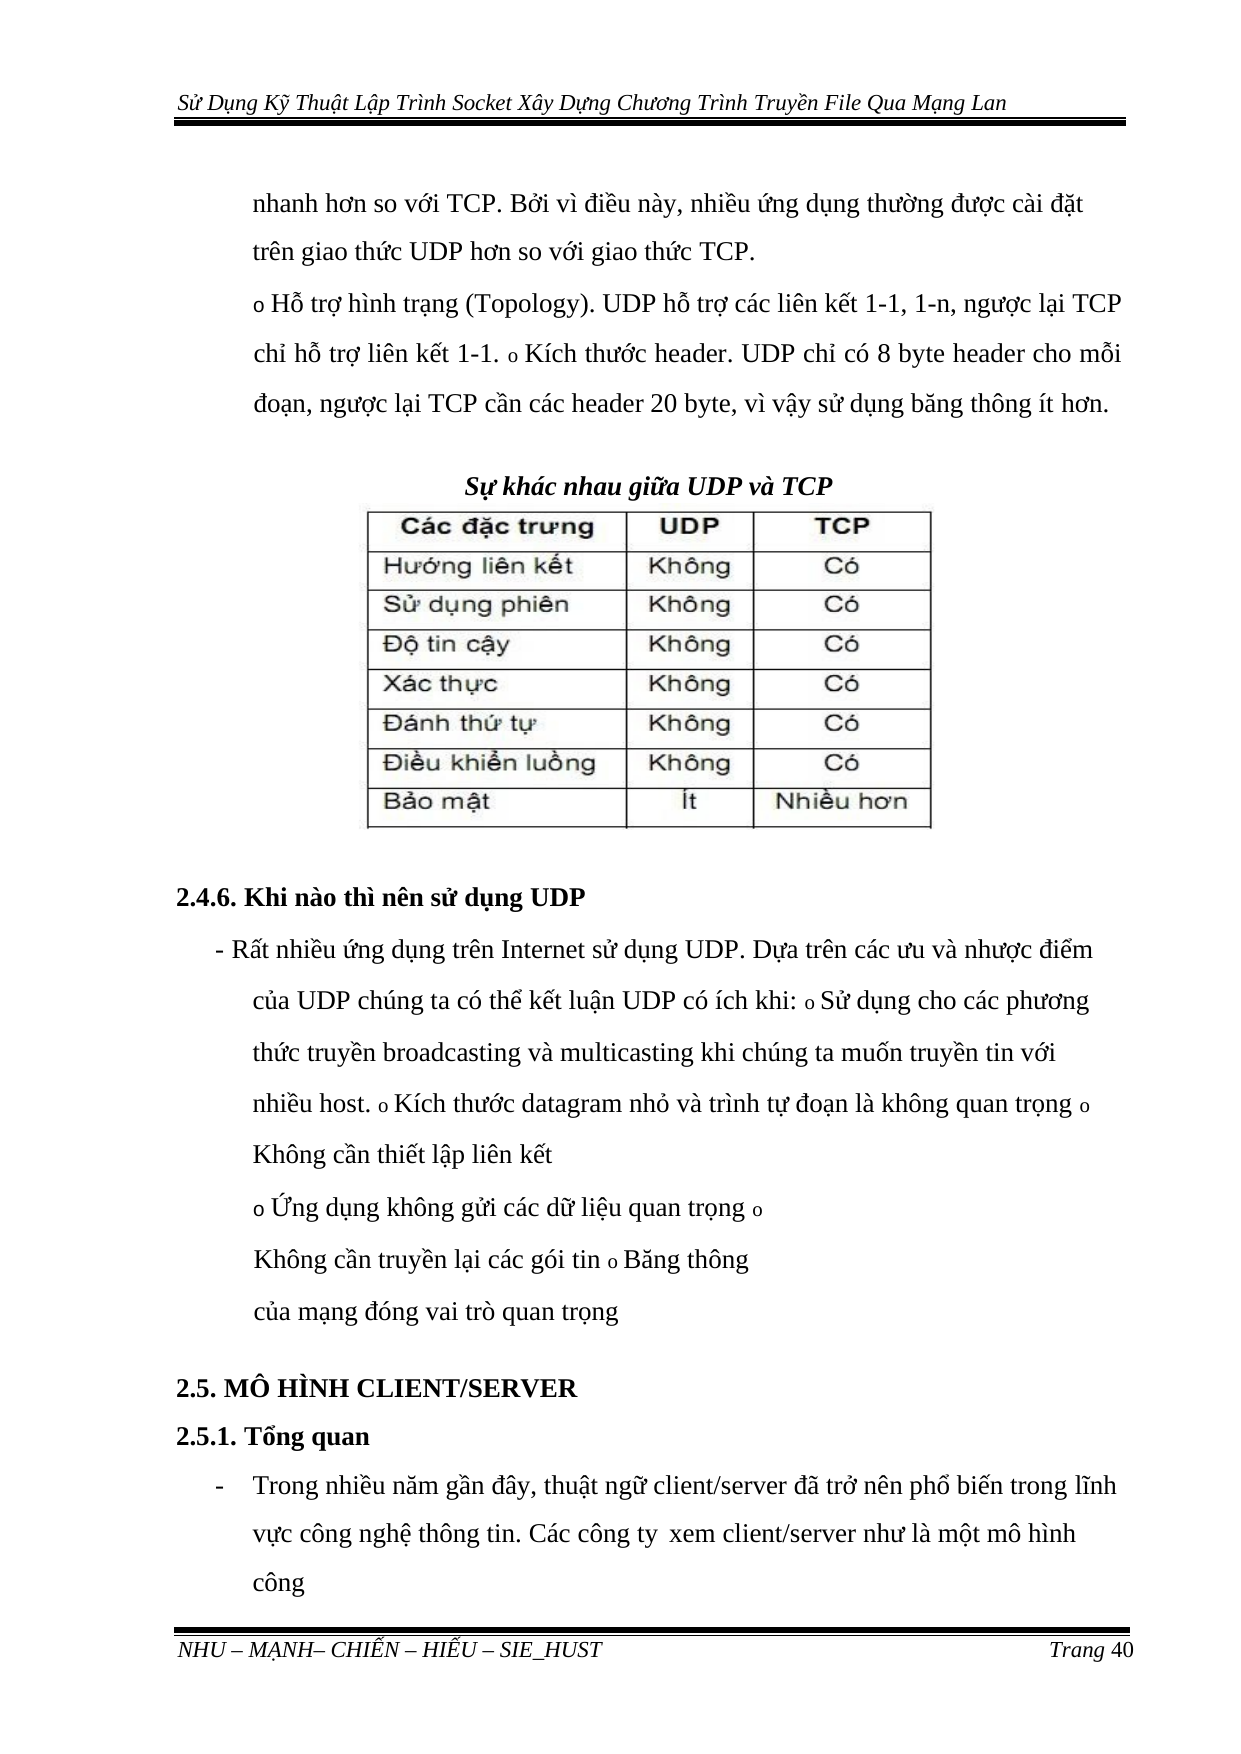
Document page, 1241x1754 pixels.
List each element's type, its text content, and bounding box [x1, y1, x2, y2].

list Hỗ trợ hình trạng (Topology). UDP hỗ trợ các liên kết 1-1, 1-n, ngược lại TCP chỉ hỗ trợ liên kết 1-1. o Kích thước header. UDP chỉ có 8 byte header cho mỗi đoạn, ngược lại TCP cần các header 20 byte, vì vậy sử dụng băng thông ít hơn. [252, 287, 1123, 418]
list Trong nhiều năm gần đây, thuật ngữ client/server đã trở nên phổ biến trong lĩnh vực công nghệ thông tin. Các công ty xem client/server như là một mô hình công [215, 1469, 1123, 1597]
text nhanh hơn so với TCP. Bởi vì điều này, nhiều ứng dụng thường được cài đặt trên giao thức UDP hơn so với giao thức TCP. [252, 187, 1123, 267]
picture [358, 503, 935, 830]
subtitle MÔ HÌNH CLIENT/SERVER [176, 1373, 1213, 1404]
list Ứng dụng không gửi các dữ liệu quan trọng o [252, 1191, 1213, 1222]
subtitle Sự khác nhau giữa UDP và TCP [464, 470, 1213, 501]
list Rất nhiều ứng dụng trên Internet sử dụng UDP. Dựa trên các ưu và nhược điểm của UDP chúng ta có thể kết luận UDP có ích khi: o Sử dụng cho các phương thức truyền broadcasting và multicasting khi chúng ta muốn truyền tin với nhiều host. o Kích thước datagram nhỏ và trình tự đoạn là không quan trọng o Không cần thiết lập liên kết [215, 933, 1094, 1169]
text Không cần truyền lại các gói tin o Băng thông của mạng đóng vai trò quan trọng [253, 1243, 752, 1326]
subtitle Khi nào thì nên sử dụng UDP [176, 882, 1213, 913]
subtitle Tổng quan [176, 1421, 1213, 1452]
